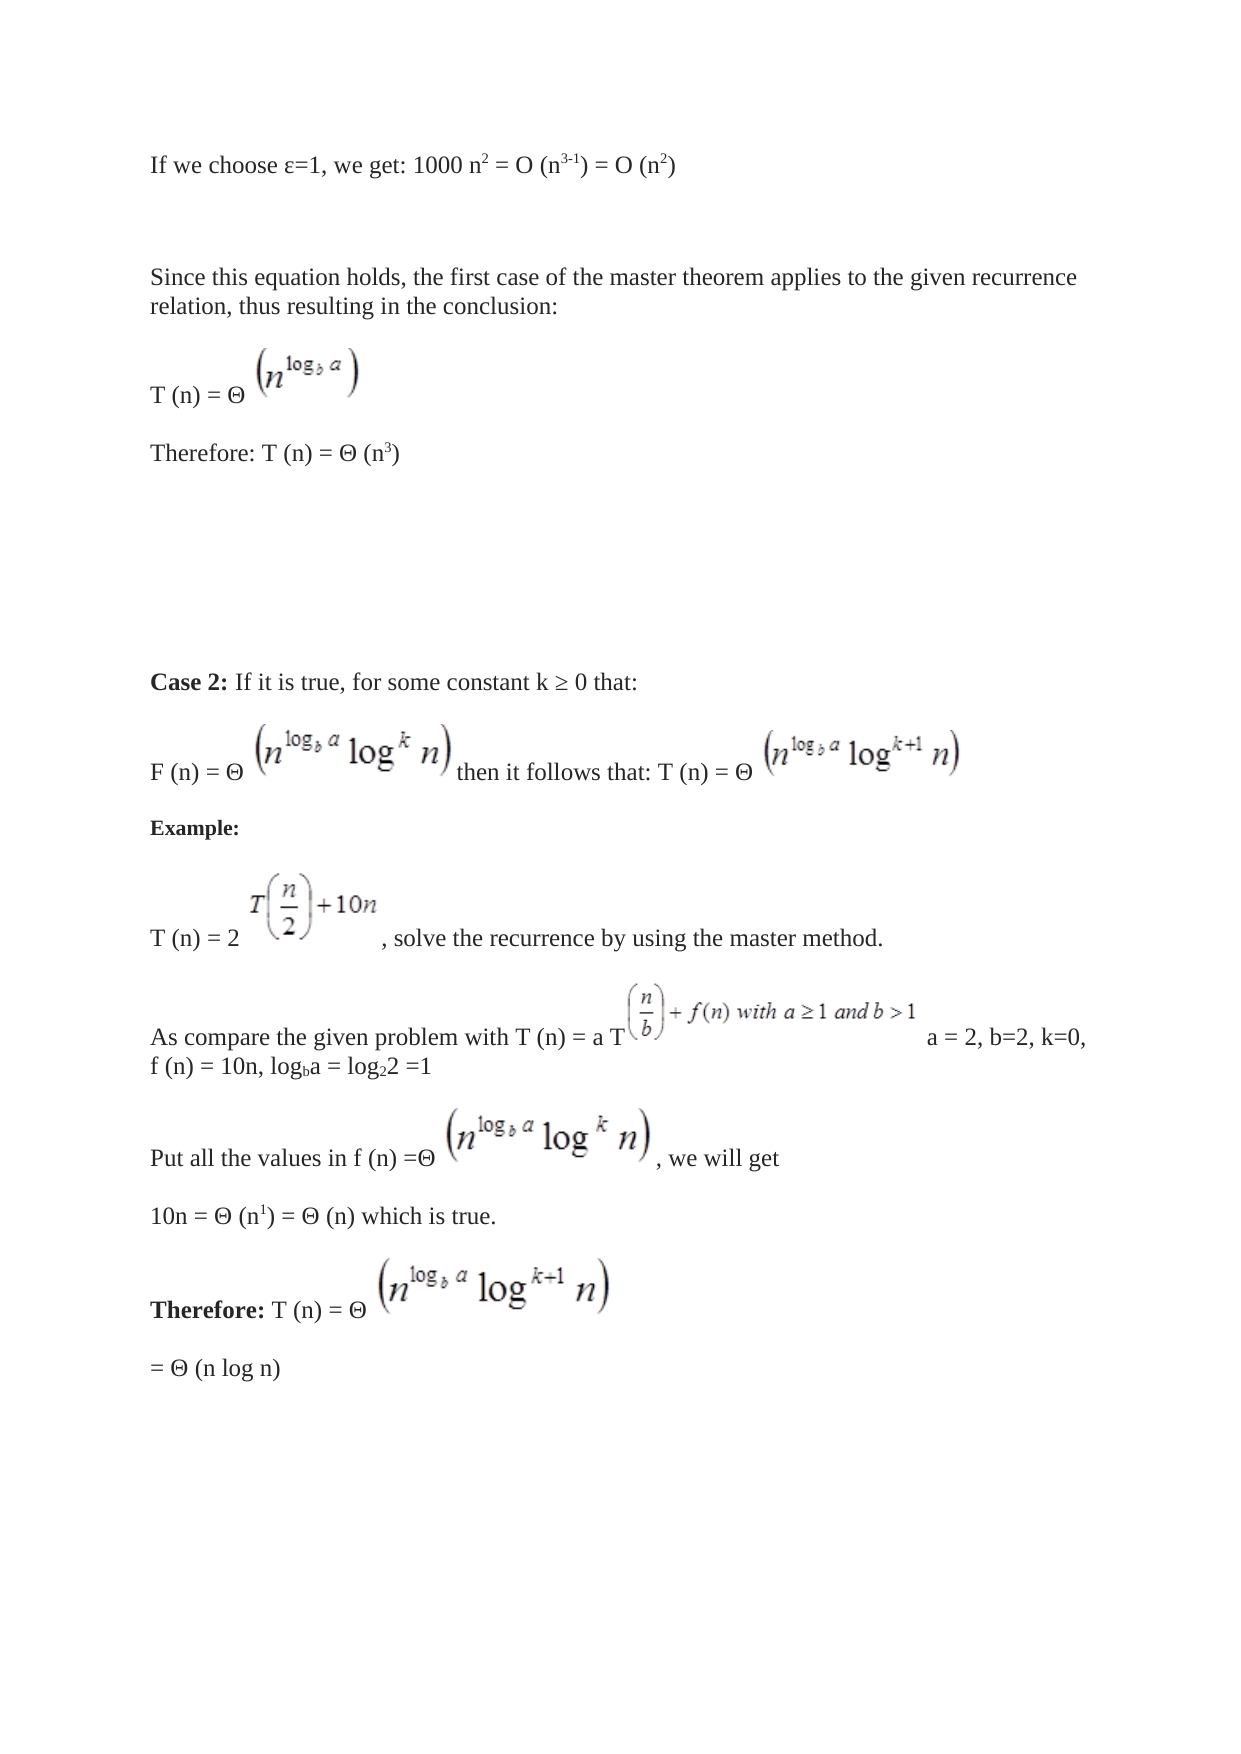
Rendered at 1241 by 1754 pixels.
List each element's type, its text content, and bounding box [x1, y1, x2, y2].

text As compare the given problem with T (n) = a T a = 2, b=2, k=0, f (n) = 10n, logba = log22 =1 [150, 981, 1090, 1080]
text Since this equation holds, the first case of the master theorem applies to the given recurrence relation, thus resulting in the conclusion: [150, 262, 1090, 320]
picture [759, 730, 965, 781]
picture [251, 348, 363, 404]
picture [246, 869, 382, 946]
text If we choose ε=1, we get: 1000 n2 = O (n3-1) = O (n2) [150, 150, 1090, 179]
text = Θ (n log n) [150, 1353, 1090, 1382]
picture [250, 724, 457, 781]
picture [441, 1108, 656, 1167]
text Put all the values in f (n) =Θ , we will get [150, 1109, 1090, 1172]
text Case 2: If it is true, for some constant k ≥ 0 that: [150, 667, 1090, 695]
text T (n) = 2 , solve the recurrence by using the master method. [150, 870, 1090, 951]
text T (n) = Θ [150, 349, 1090, 409]
text Therefore: T (n) = Θ [150, 1259, 1090, 1324]
text 10n = Θ (n1) = Θ (n) which is true. [150, 1201, 1090, 1230]
picture [625, 980, 921, 1046]
text Example: [150, 815, 1090, 841]
picture [373, 1258, 615, 1319]
text Therefore: T (n) = Θ (n3) [150, 438, 1090, 467]
